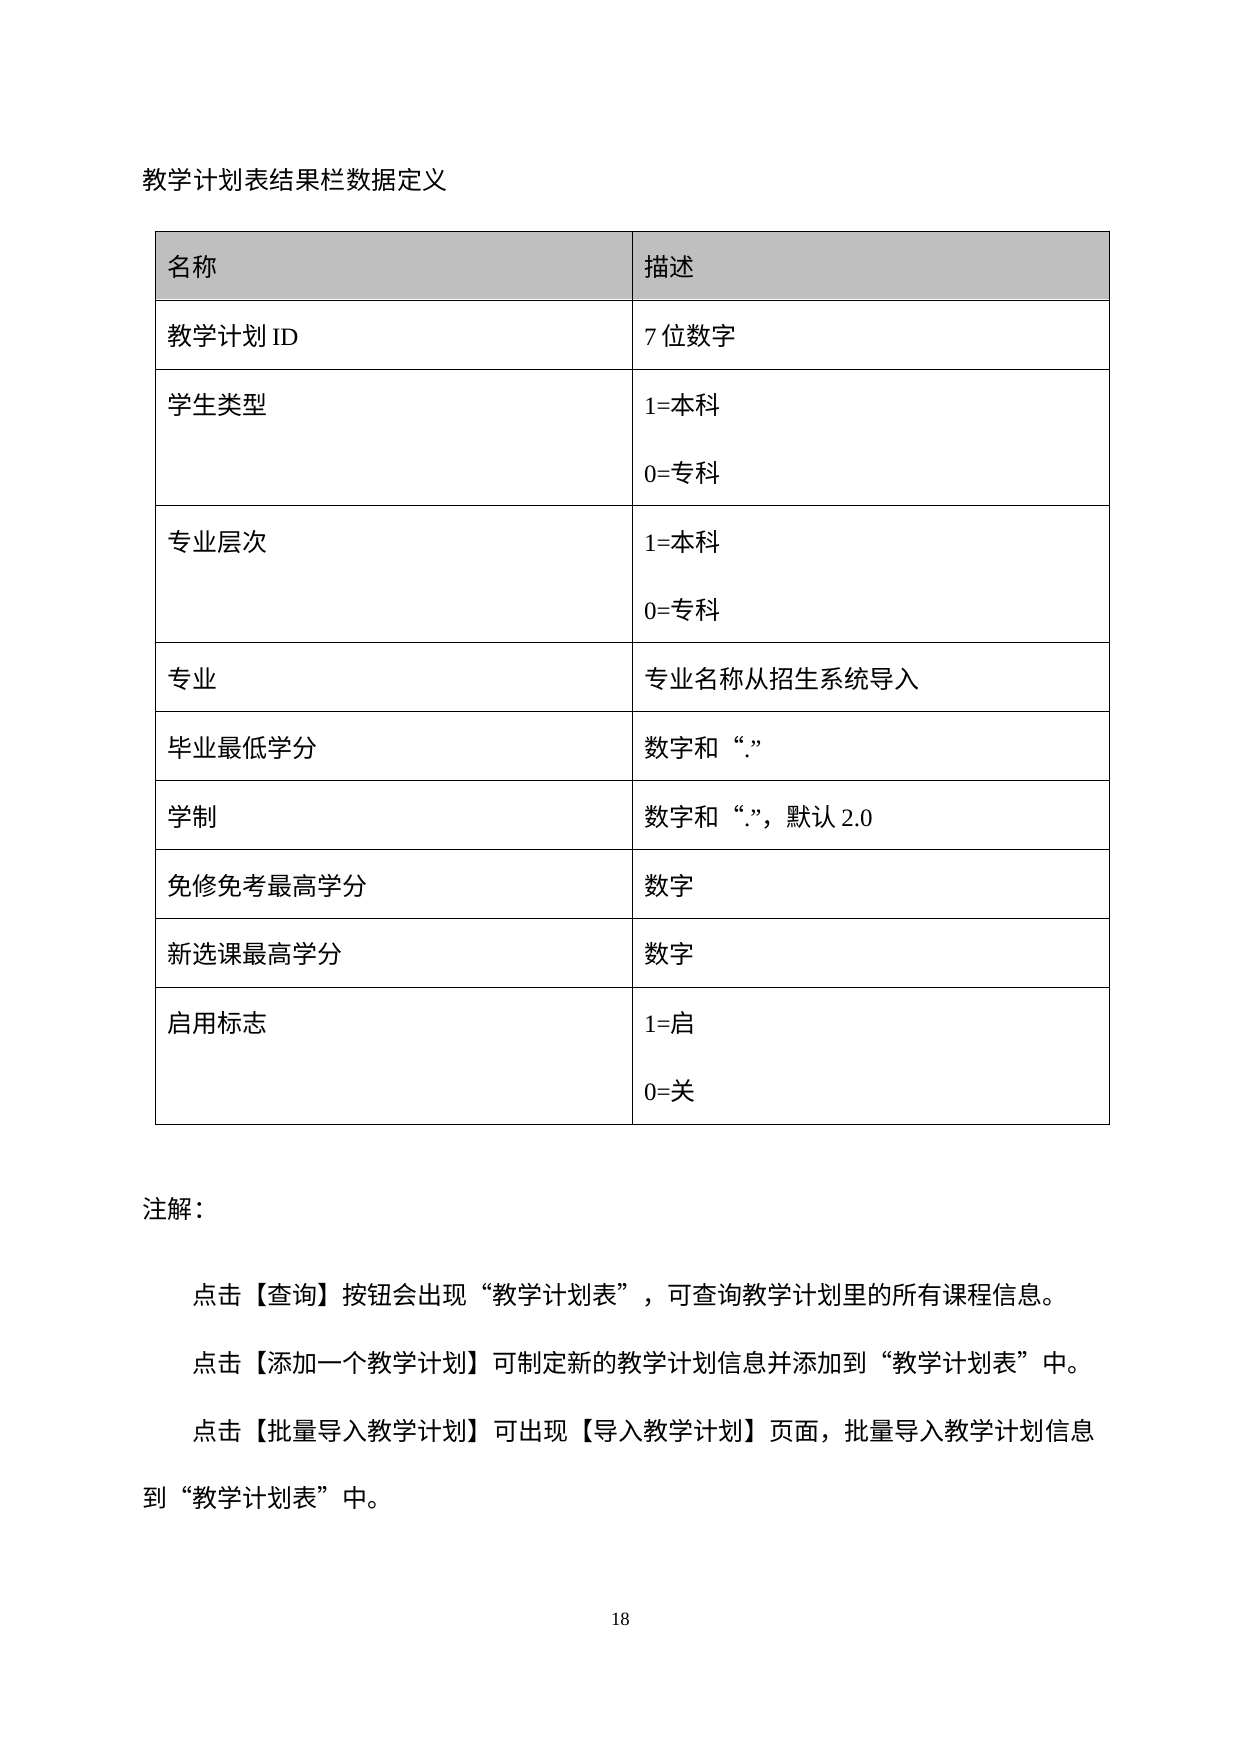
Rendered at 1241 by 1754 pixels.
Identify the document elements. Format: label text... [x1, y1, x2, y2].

table_cell 1=本科 0=专科 [633, 506, 1109, 642]
table_cell 7位数字 [633, 301, 1109, 368]
table_cell 毕业最低学分 [156, 712, 632, 780]
table_cell 学生类型 [156, 370, 632, 505]
table_header 描述 [633, 232, 1109, 299]
table_cell 数字 [633, 919, 1109, 987]
table_header 名称 [156, 232, 632, 299]
table_cell 数字 [633, 850, 1109, 918]
text 点击【批量导入教学计划】可出现【导入教学计划】页面，批量导入教学计划信息到“教学计划表”中。 [142, 1395, 1098, 1531]
table_cell 学制 [156, 781, 632, 849]
subtitle 教学计划表结果栏数据定义 [142, 144, 1098, 212]
text 点击【查询】按钮会出现“教学计划表”，可查询教学计划里的所有课程信息。 [142, 1259, 1098, 1327]
table_cell 1=启 0=关 [633, 988, 1109, 1124]
table_cell 专业层次 [156, 506, 632, 642]
table_cell 教学计划ID [156, 301, 632, 368]
text 点击【添加一个教学计划】可制定新的教学计划信息并添加到“教学计划表”中。 [142, 1327, 1098, 1395]
table_cell 新选课最高学分 [156, 919, 632, 987]
table_cell 专业 [156, 643, 632, 711]
table_cell 1=本科 0=专科 [633, 370, 1109, 505]
table_cell 免修免考最高学分 [156, 850, 632, 918]
subtitle 注解： [142, 1173, 1098, 1241]
table_cell 启用标志 [156, 988, 632, 1124]
table_cell 数字和“.” [633, 712, 1109, 780]
table_cell 数字和“.”，默认2.0 [633, 781, 1109, 849]
table_cell 专业名称从招生系统导入 [633, 643, 1109, 711]
